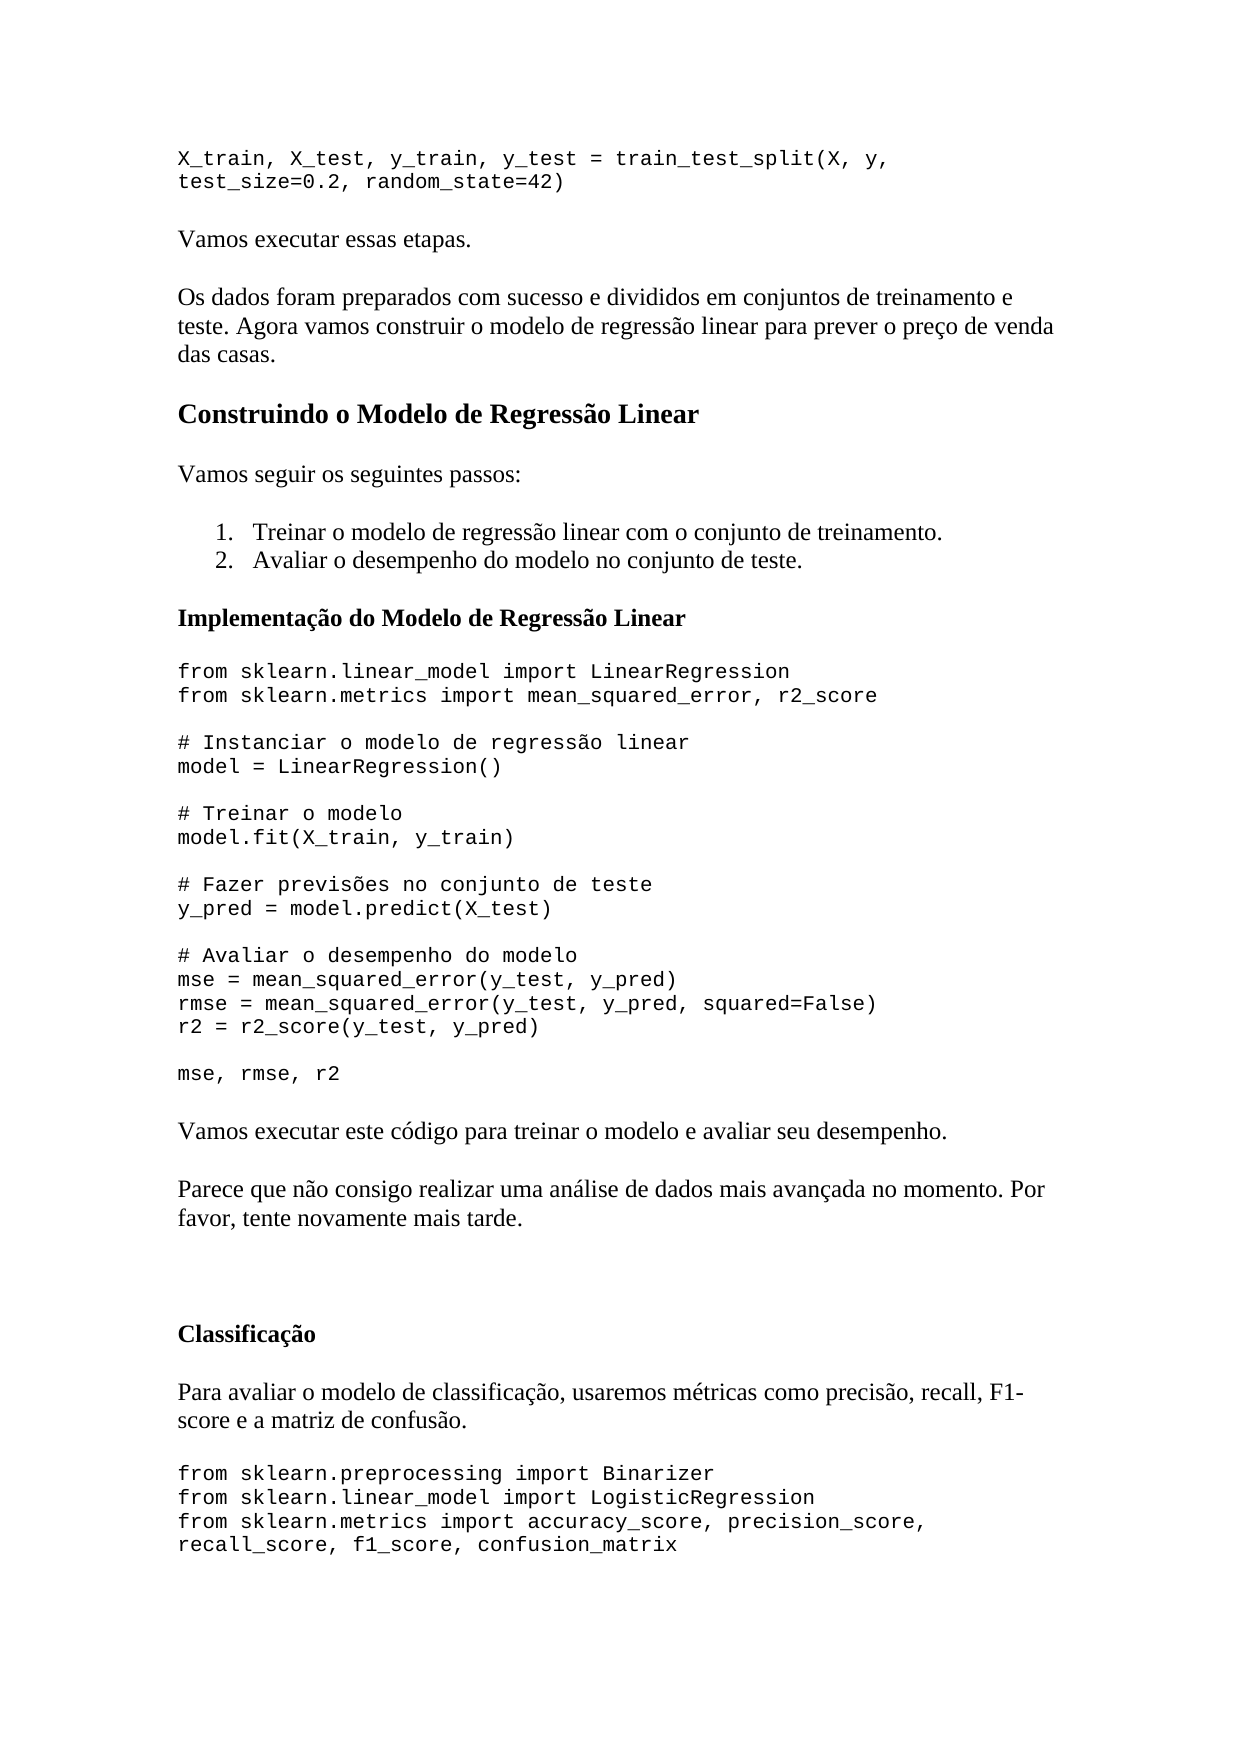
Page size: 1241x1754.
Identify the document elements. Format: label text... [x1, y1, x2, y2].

text Vamos executar este código para treinar o modelo e avaliar seu desempenho. ​​ [177, 1116, 1063, 1145]
text Construindo o Modelo de Regressão Linear [177, 397, 1063, 430]
text from sklearn.metrics import mean_squared_error, r2_score [177, 685, 1063, 709]
text r2 = r2_score(y_test, y_pred) [177, 1016, 1063, 1040]
text Vamos executar essas etapas. ​​ [177, 224, 1063, 253]
text # Fazer previsões no conjunto de teste [177, 874, 1063, 898]
text Classificação [177, 1319, 1063, 1347]
text X_train, X_test, y_train, y_test = train_test_split(X, y, test_size=0.2, random_state=42) [177, 148, 1063, 195]
text Os dados foram preparados com sucesso e divididos em conjuntos de treinamento e teste. Agora vamos construir o modelo de regressão linear para prever o preço de venda das casas. [177, 282, 1063, 368]
text model.fit(X_train, y_train) [177, 827, 1063, 851]
text y_pred = model.predict(X_test) [177, 898, 1063, 922]
text # Treinar o modelo [177, 803, 1063, 827]
text Parece que não consigo realizar uma análise de dados mais avançada no momento. Por favor, tente novamente mais tarde. [177, 1174, 1063, 1232]
text from sklearn.preprocessing import Binarizer [177, 1463, 1063, 1487]
text Implementação do Modelo de Regressão Linear [177, 603, 1063, 632]
text # Avaliar o desempenho do modelo [177, 945, 1063, 969]
text mse = mean_squared_error(y_test, y_pred) [177, 969, 1063, 992]
text mse, rmse, r2 [177, 1063, 1063, 1087]
text from sklearn.linear_model import LinearRegression [177, 661, 1063, 685]
list Avaliar o desempenho do modelo no conjunto de teste. [215, 546, 1063, 574]
text rmse = mean_squared_error(y_test, y_pred, squared=False) [177, 992, 1063, 1016]
text Vamos seguir os seguintes passos: [177, 459, 1063, 488]
text model = LinearRegression() [177, 756, 1063, 780]
list Treinar o modelo de regressão linear com o conjunto de treinamento. [215, 517, 1063, 546]
text Para avaliar o modelo de classificação, usaremos métricas como precisão, recall, F1-score e a matriz de confusão. [177, 1377, 1063, 1434]
text # Instanciar o modelo de regressão linear [177, 732, 1063, 756]
text from sklearn.metrics import accuracy_score, precision_score, recall_score, f1_score, confusion_matrix [177, 1511, 1063, 1558]
text from sklearn.linear_model import LogisticRegression [177, 1487, 1063, 1511]
